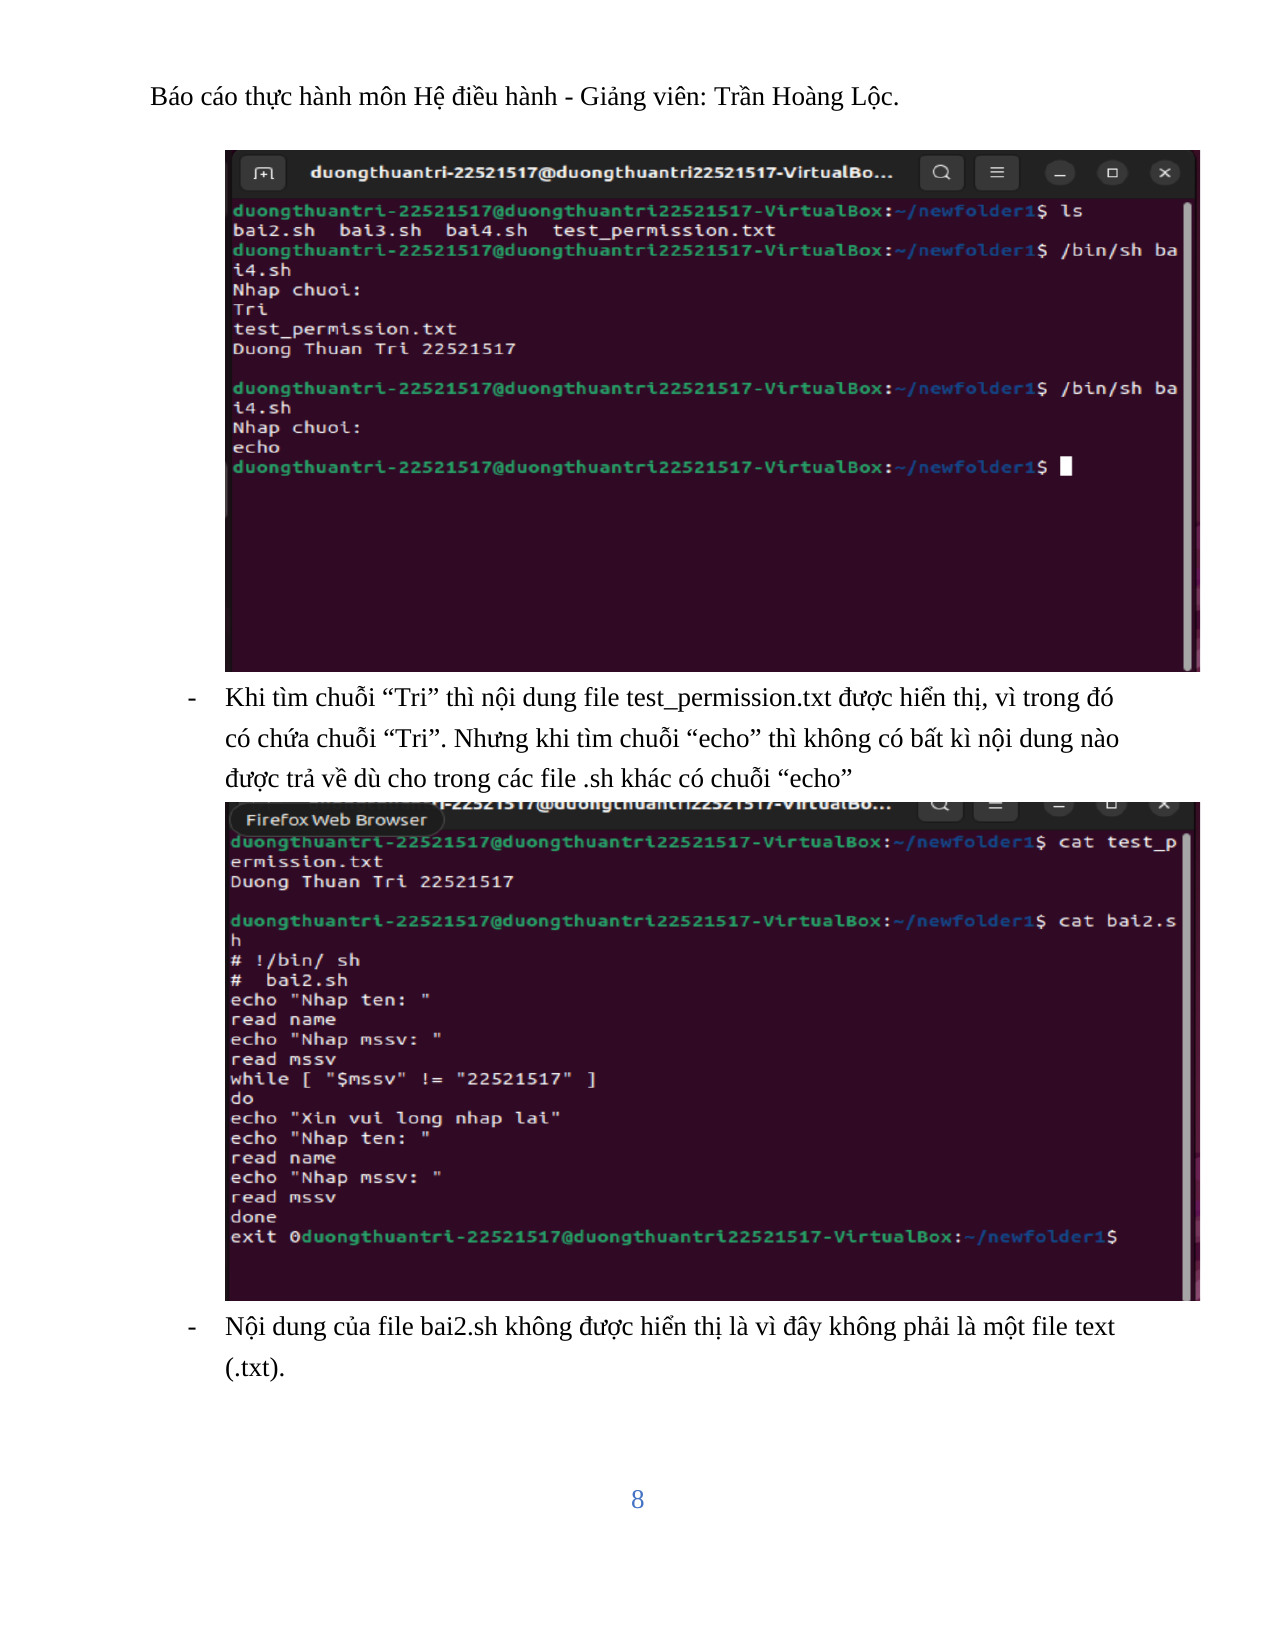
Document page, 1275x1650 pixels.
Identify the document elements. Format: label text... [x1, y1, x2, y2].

picture [225, 150, 1200, 672]
list Khi tìm chuỗi “Tri” thì nội dung file test_permission.txt được hiển thị, vì trong đó có chứa chuỗi “Tri”. Nhưng khi tìm chuỗi “echo” thì không có bất kì nội dung nào được trả về dù cho trong các file .sh khác có chuỗi “echo” [187, 681, 1125, 793]
picture [225, 802, 1200, 1301]
list Nội dung của file bai2.sh không được hiển thị là vì đây không phải là một file text (.txt). [187, 1310, 1125, 1382]
